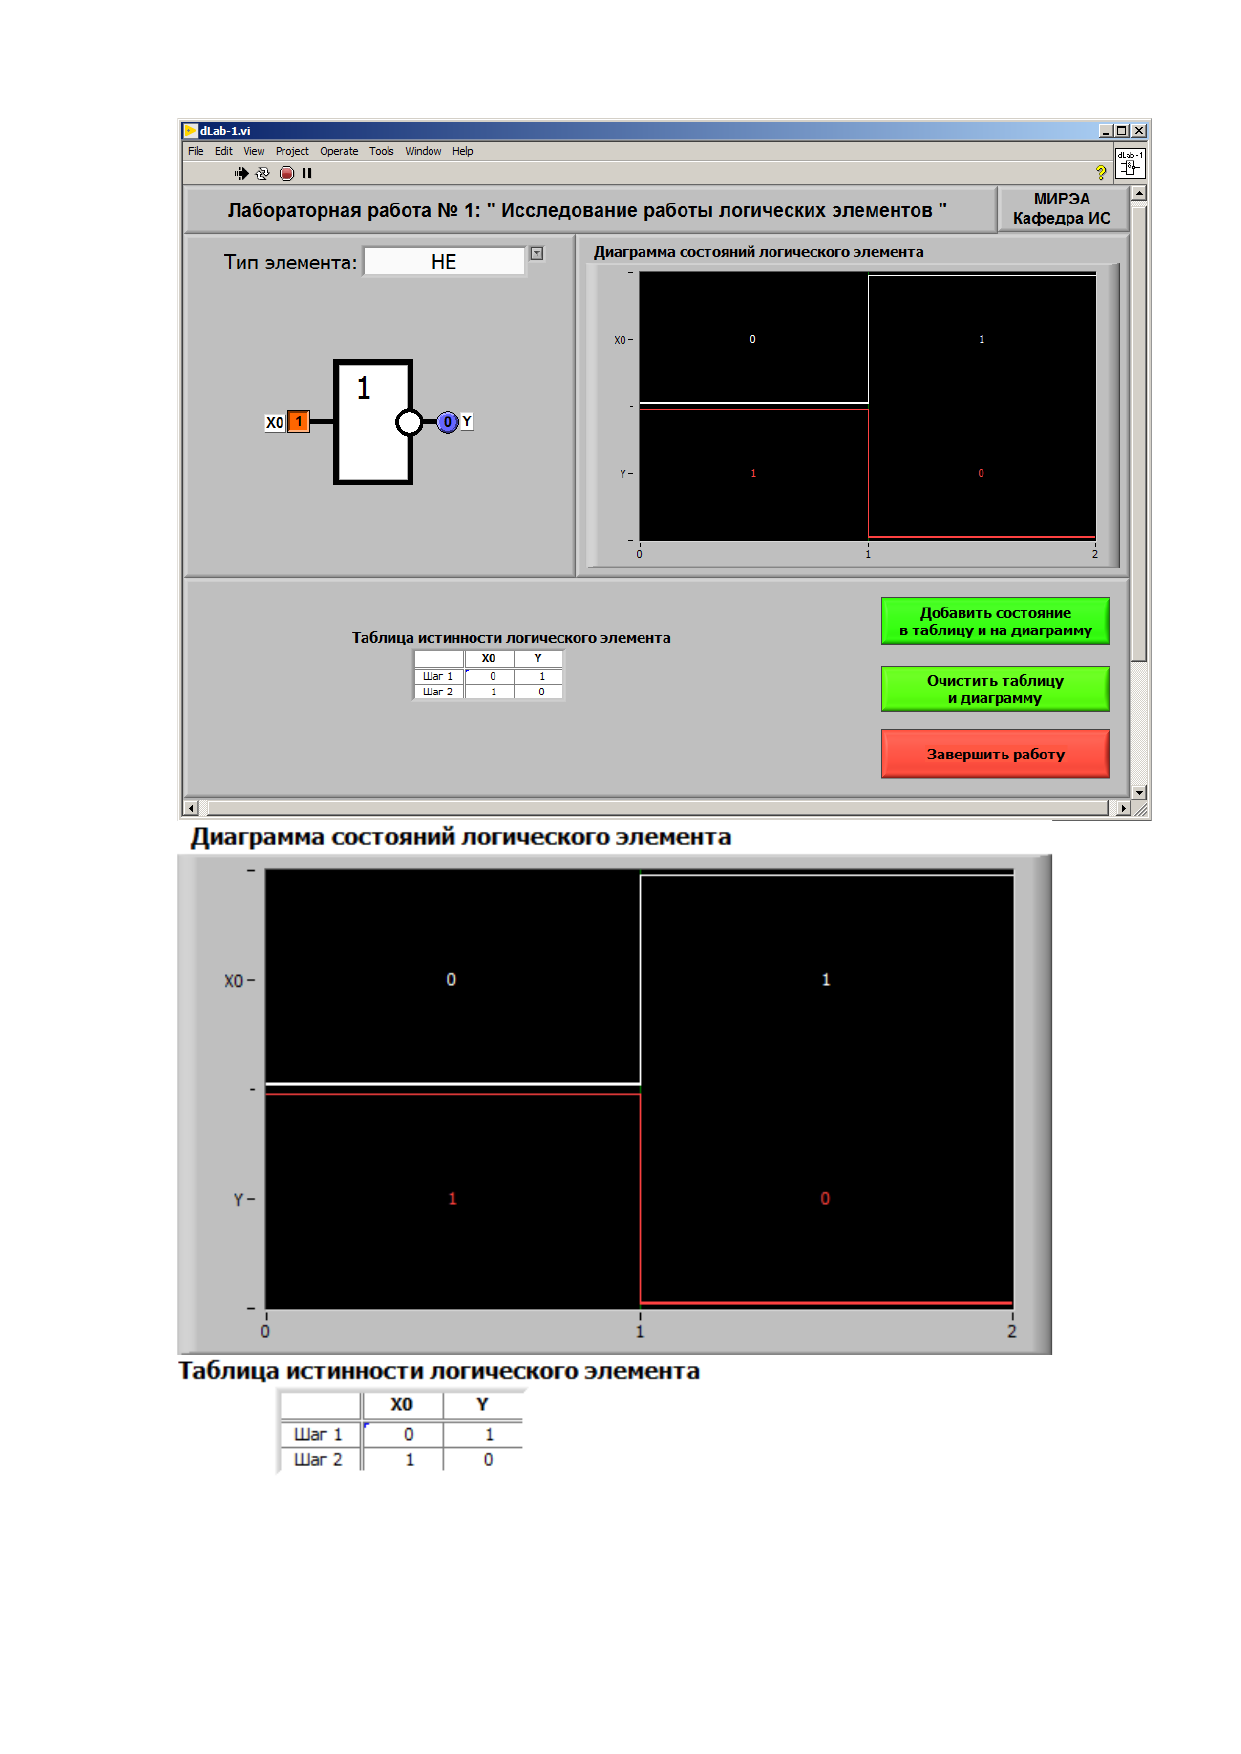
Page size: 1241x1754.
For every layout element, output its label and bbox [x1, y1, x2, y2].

picture [177, 118, 1152, 1477]
